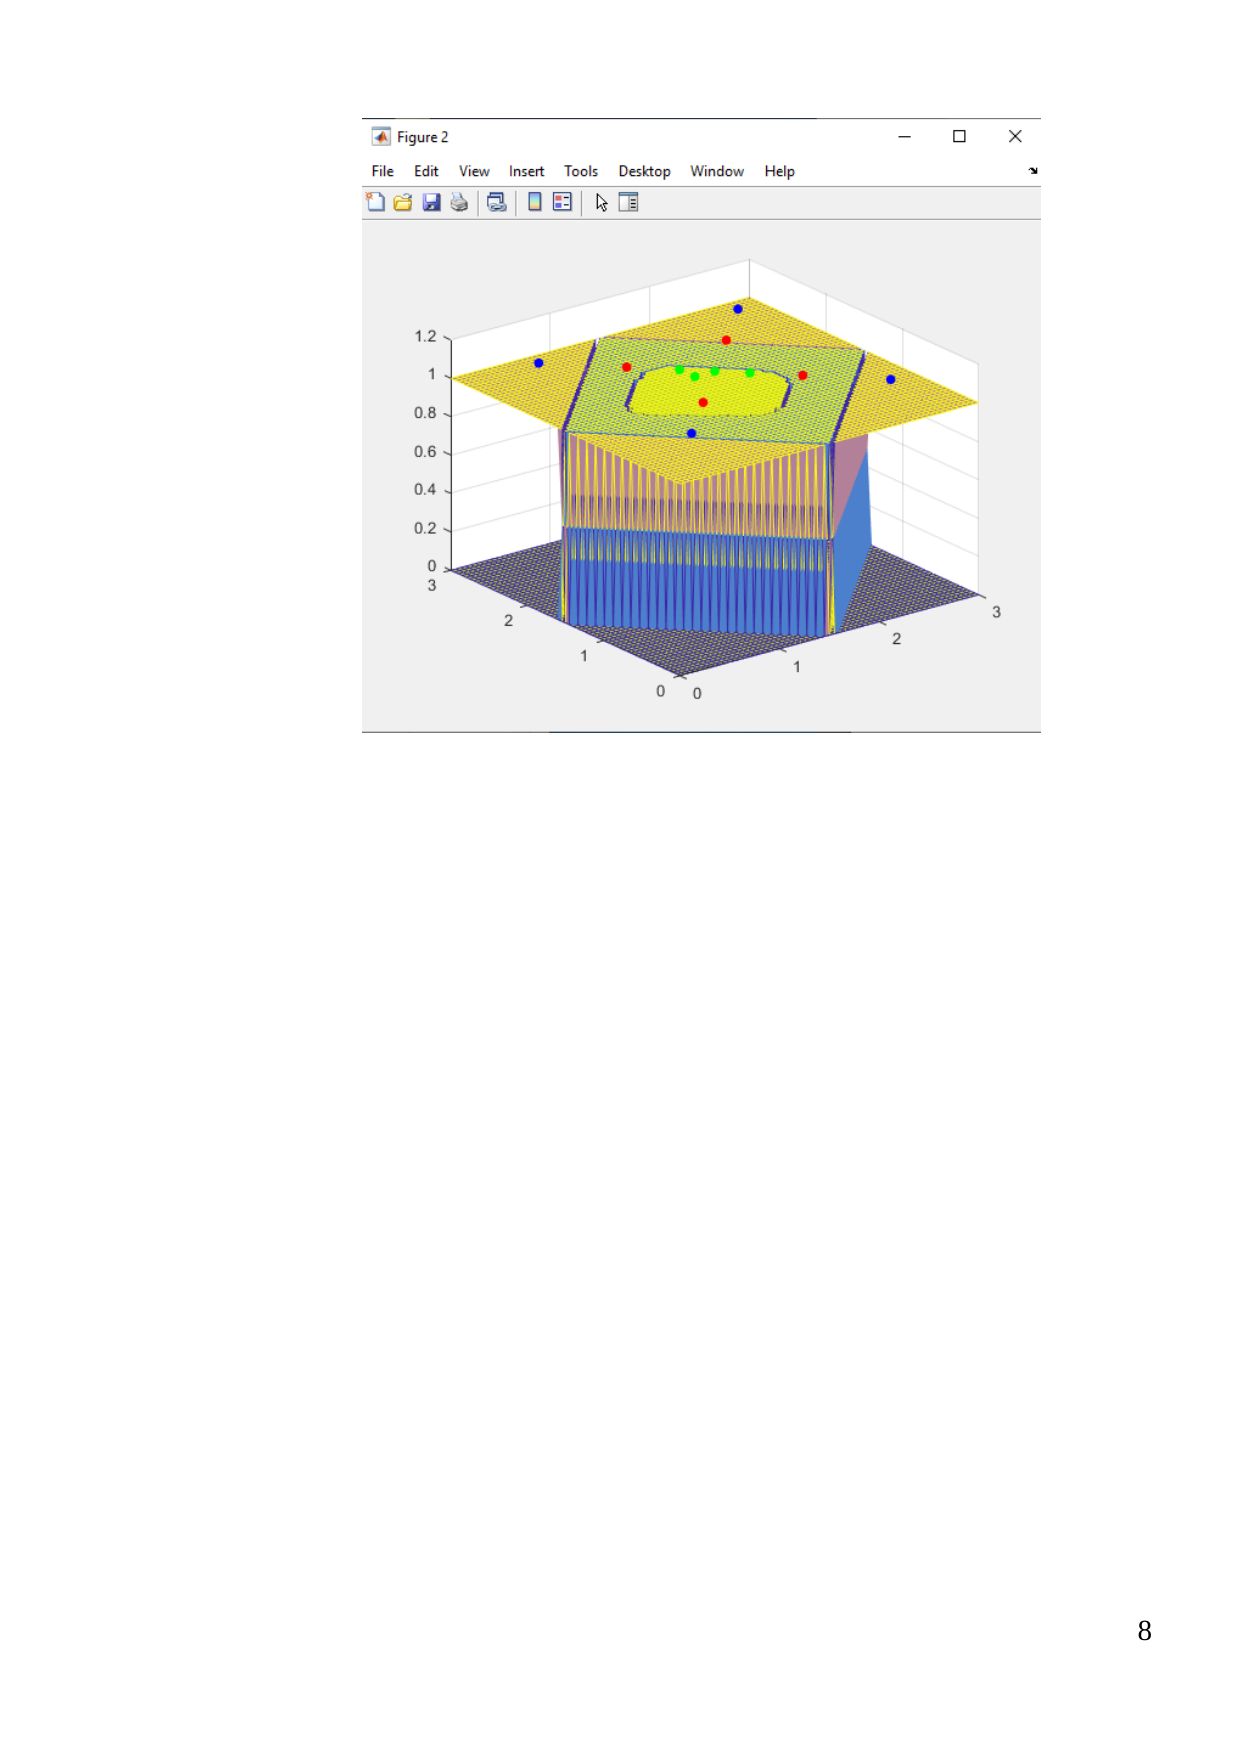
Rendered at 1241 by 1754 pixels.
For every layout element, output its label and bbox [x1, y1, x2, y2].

picture [362, 118, 1041, 733]
